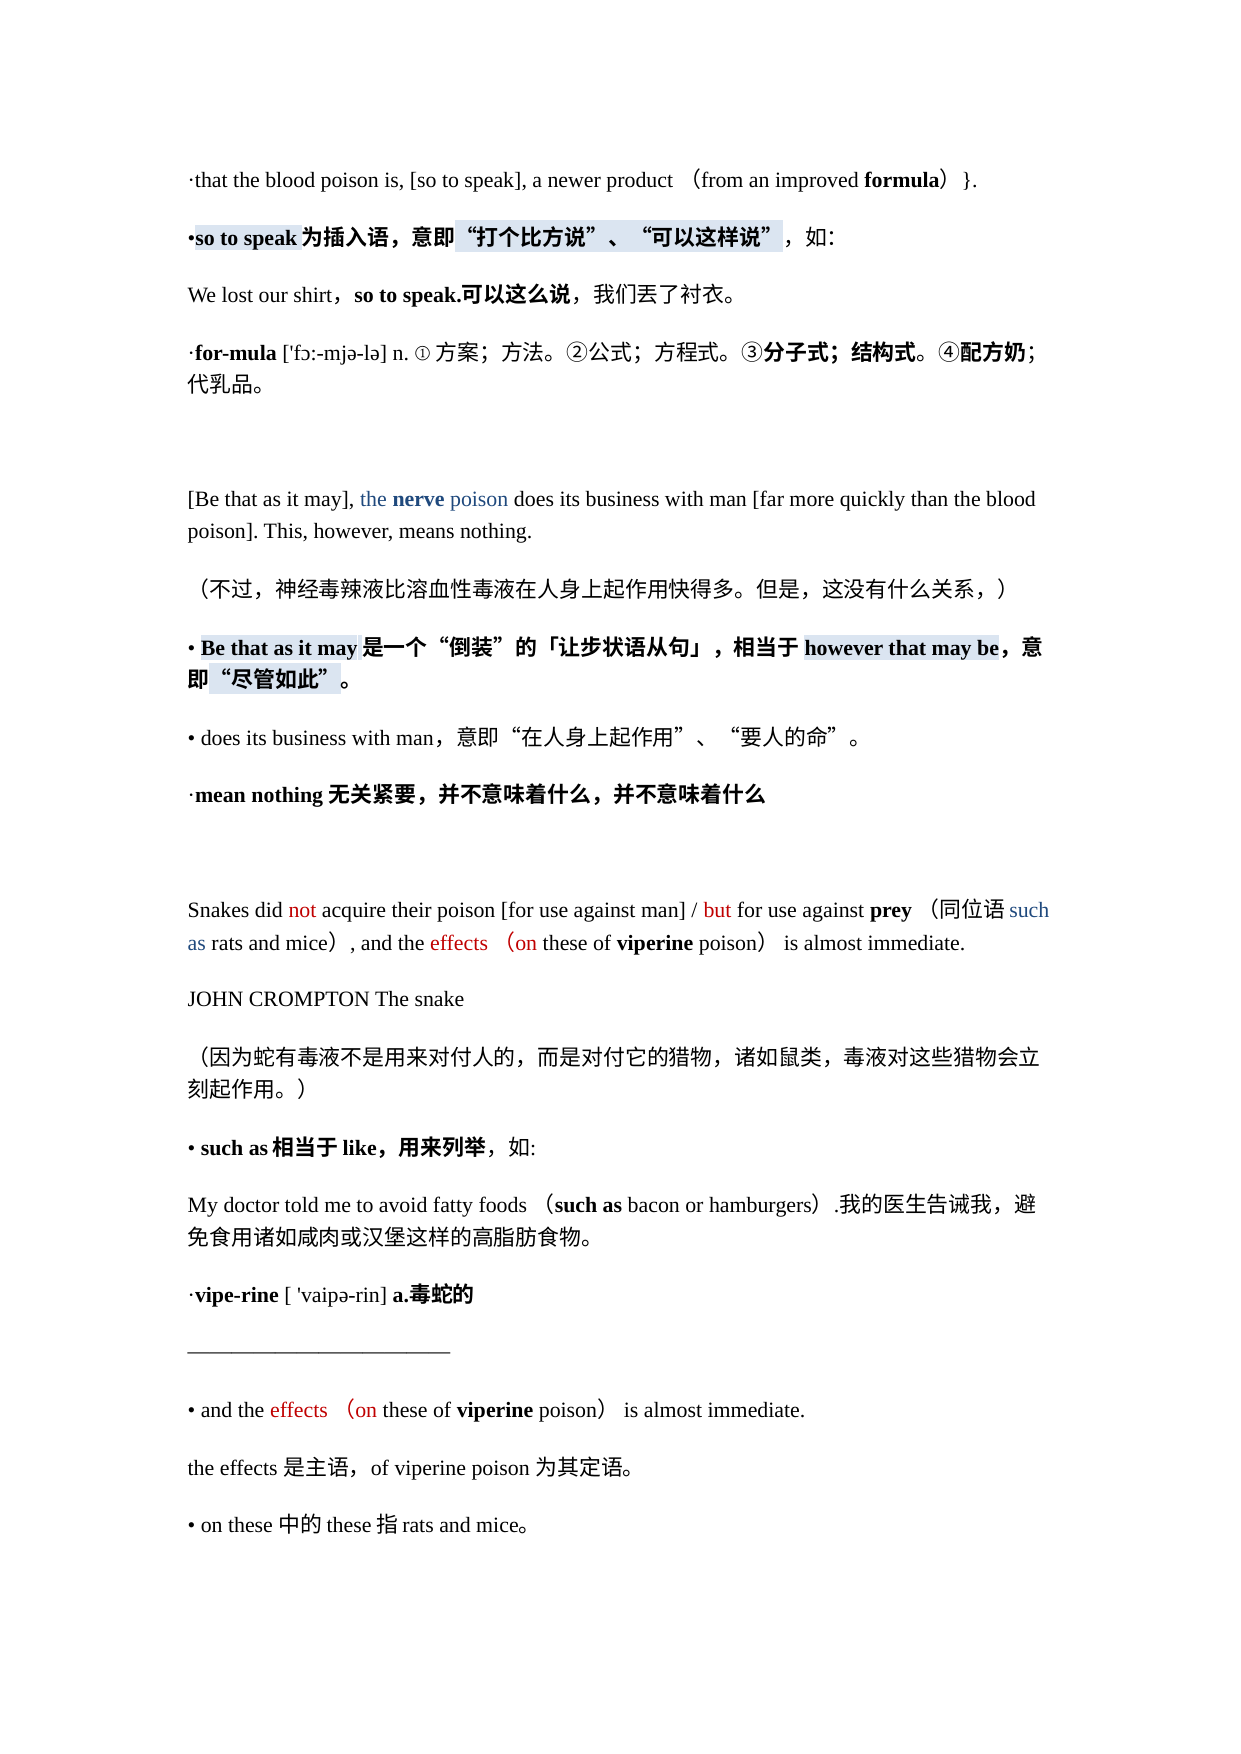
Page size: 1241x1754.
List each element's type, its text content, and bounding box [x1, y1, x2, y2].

text My doctor told me to avoid fatty foods （such as bacon or hamburgers）.我的医生告诫我，避免食用诸如咸肉或汉堡这样的高脂肪食物。 [187, 1187, 1053, 1252]
text •so to speak为插入语，意即“打个比方说”、“可以这样说”，如： [187, 219, 1053, 252]
text • Be that as it may是一个“倒装”的「让步状语从句」，相当于 however that may be，意即“尽管如此”。 [187, 629, 1053, 694]
text ·mean nothing 无关紧要，并不意味着什么，并不意味着什么 [187, 777, 1053, 809]
text （不过，神经毒辣液比溶血性毒液在人身上起作用快得多。但是，这没有什么关系，） [187, 572, 1053, 604]
text • such as相当于like，用来列举，如: [187, 1129, 1053, 1162]
text ———————————— [187, 1334, 1053, 1367]
text We lost our shirt，so to speak.可以这么说，我们丟了衬衣。 [187, 277, 1053, 309]
text （因为蛇有毒液不是用来对付人的，而是对付它的猎物，诸如鼠类，毒液对这些猎物会立刻起作用。） [187, 1039, 1053, 1104]
text • on these 中的these指rats and mice。 [187, 1507, 1053, 1539]
text ·that the blood poison is, [so to speak], a newer product （from an improved formula）}. [187, 162, 1053, 194]
text the effects 是主语，of viperine poison 为其定语。 [187, 1449, 1053, 1482]
text JOHN CROMPTON The snake [187, 982, 1053, 1014]
text • and the effects （on these of viperine poison） is almost immediate. [187, 1392, 1053, 1424]
text • does its business with man，意即“在人身上起作用”、“要人的命”。 [187, 719, 1053, 752]
text [Be that as it may], the nerve poison does its business with man [far more quickly than the blood poison]. This, however, means nothing. [187, 482, 1053, 547]
text ·vipe-rine [ 'vaipә-rin] a.毒蛇的 [187, 1277, 1053, 1309]
text ·for-mula ['fɔ:-mjə-lə] n. ①方案；方法。②公式；方程式。③分子式；结构式。④配方奶；代乳品。 [187, 334, 1053, 399]
text Snakes did not acquire their poison [for use against man] / but for use against prey （同位语such as rats and mice）, and the effects （on these of viperine poison） is almost immediate. [187, 892, 1053, 957]
